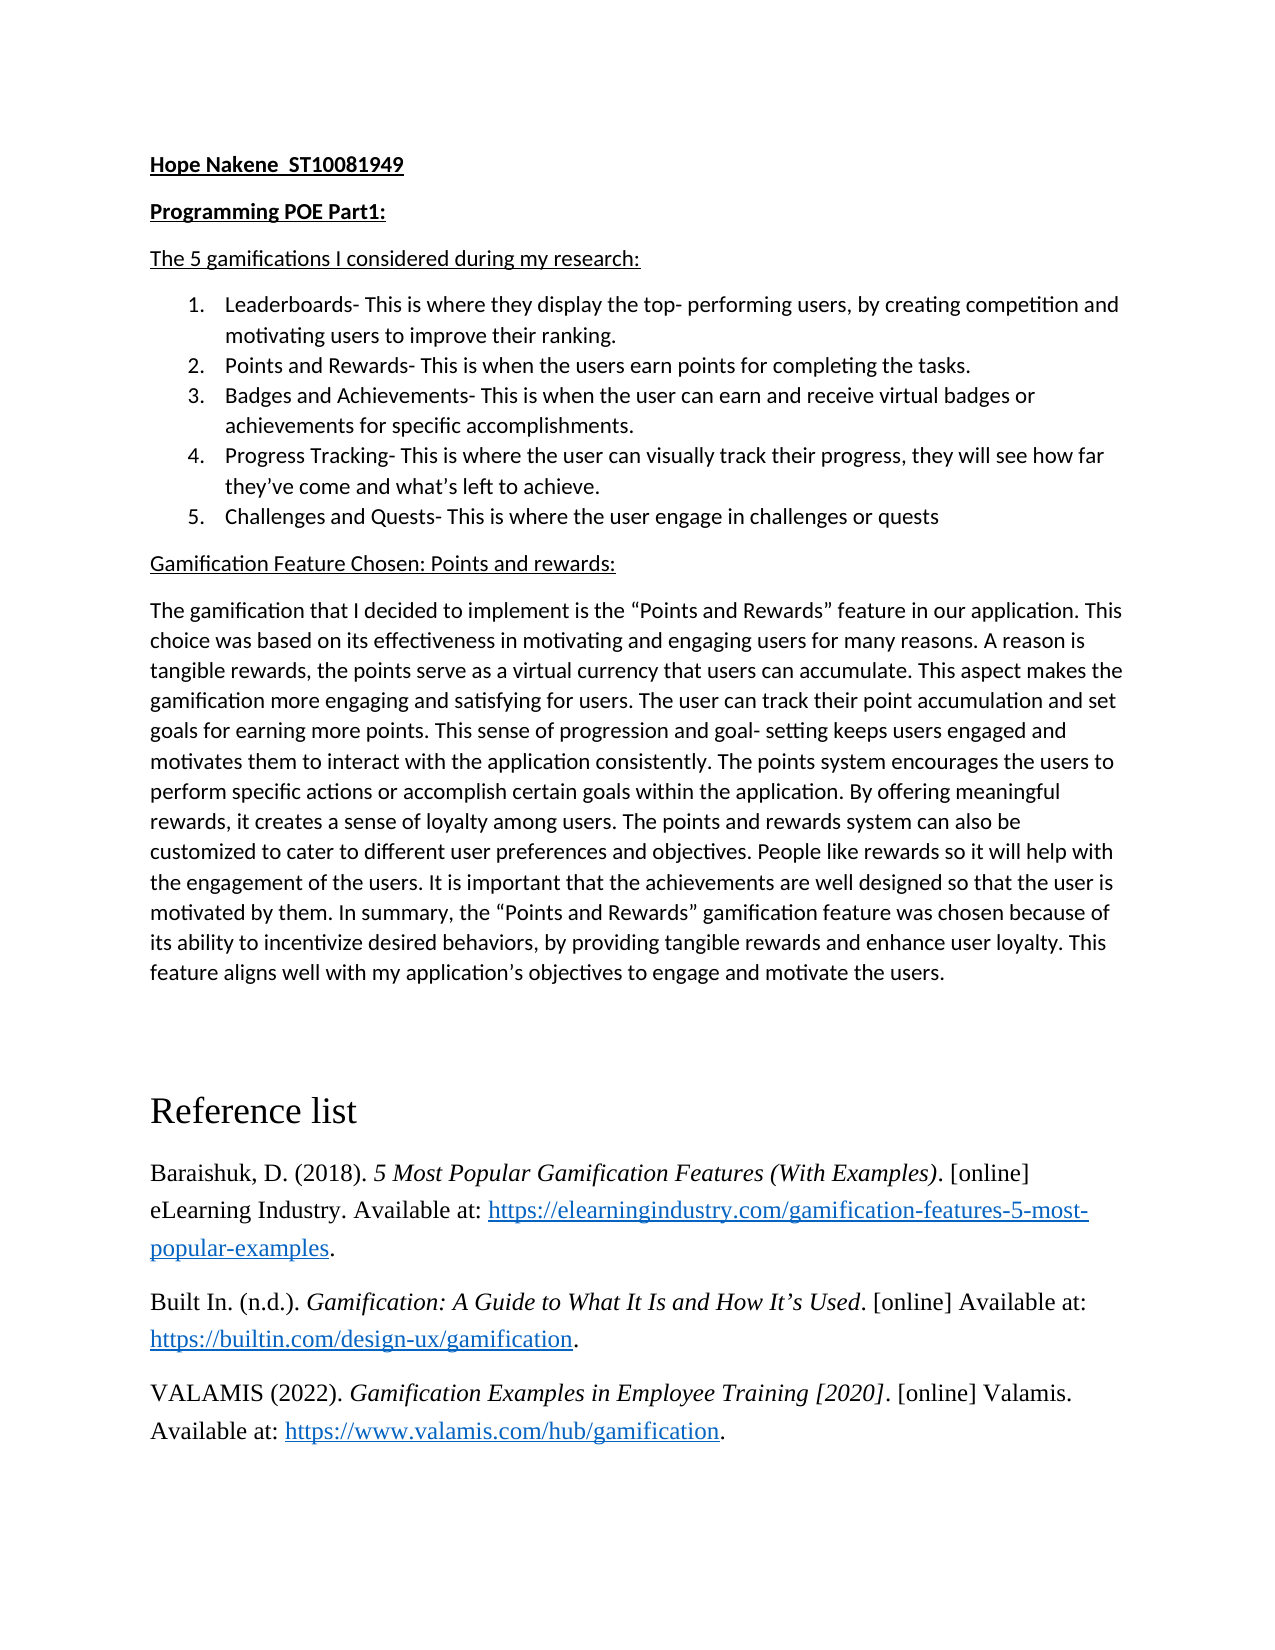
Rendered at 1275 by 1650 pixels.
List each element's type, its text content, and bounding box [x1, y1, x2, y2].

text Built In. (n.d.). Gamification: A Guide to What It Is and How It’s Used. [online] Available at: https://builtin.com/design-ux/gamification. [150, 1280, 1125, 1355]
list Leaderboards- This is where they display the top- performing users, by creating competition and motivating users to improve their ranking. [187, 291, 1125, 349]
list Challenges and Quests- This is where the user engage in challenges or quests [187, 502, 1125, 530]
text Hope Nakene ST10081949 [150, 150, 1125, 178]
text Gamification Feature Chosen: Points and rewards: [150, 549, 1125, 577]
list Progress Tracking- This is where the user can visually track their progress, they will see how far they’ve come and what’s left to achieve. [187, 442, 1125, 500]
text Programming POE Part1: [150, 197, 1125, 225]
list Points and Rewards- This is when the users earn points for completing the tasks. [187, 351, 1125, 379]
text Baraishuk, D. (2018). 5 Most Popular Gamification Features (With Examples). [online] eLearning Industry. Available at: https://elearningindustry.com/gamification-features-5-most-popular-examples. [150, 1151, 1125, 1263]
text VALAMIS (2022). Gamification Examples in Employee Training [2020]. [online] Valamis. Available at: https://www.valamis.com/hub/gamification. [150, 1372, 1125, 1447]
text The gamification that I decided to implement is the “Points and Rewards” feature in our application. This choice was based on its effectiveness in motivating and engaging users for many reasons. A reason is tangible rewards, the points serve as a virtual currency that users can accumulate. This aspect makes the gamification more engaging and satisfying for users. The user can track their point accumulation and set goals for earning more points. This sense of progression and goal- setting keeps users engaged and motivates them to interact with the application consistently. The points system encourages the users to perform specific actions or accomplish certain goals within the application. By offering meaningful rewards, it creates a sense of loyalty among users. The points and rewards system can also be customized to cater to different user preferences and objectives. People like rewards so it will help with the engagement of the users. It is important that the achievements are well designed so that the user is motivated by them. In summary, the “Points and Rewards” gamification feature was chosen because of its ability to incentivize desired behaviors, by providing tangible rewards and enhance user loyalty. This feature aligns well with my application’s objectives to engage and motivate the users. [150, 596, 1125, 986]
text The 5 gamifications I considered during my research: [150, 244, 1125, 272]
list Badges and Achievements- This is when the user can earn and receive virtual badges or achievements for specific accomplishments. [187, 381, 1125, 439]
text Reference list [150, 1078, 1125, 1134]
